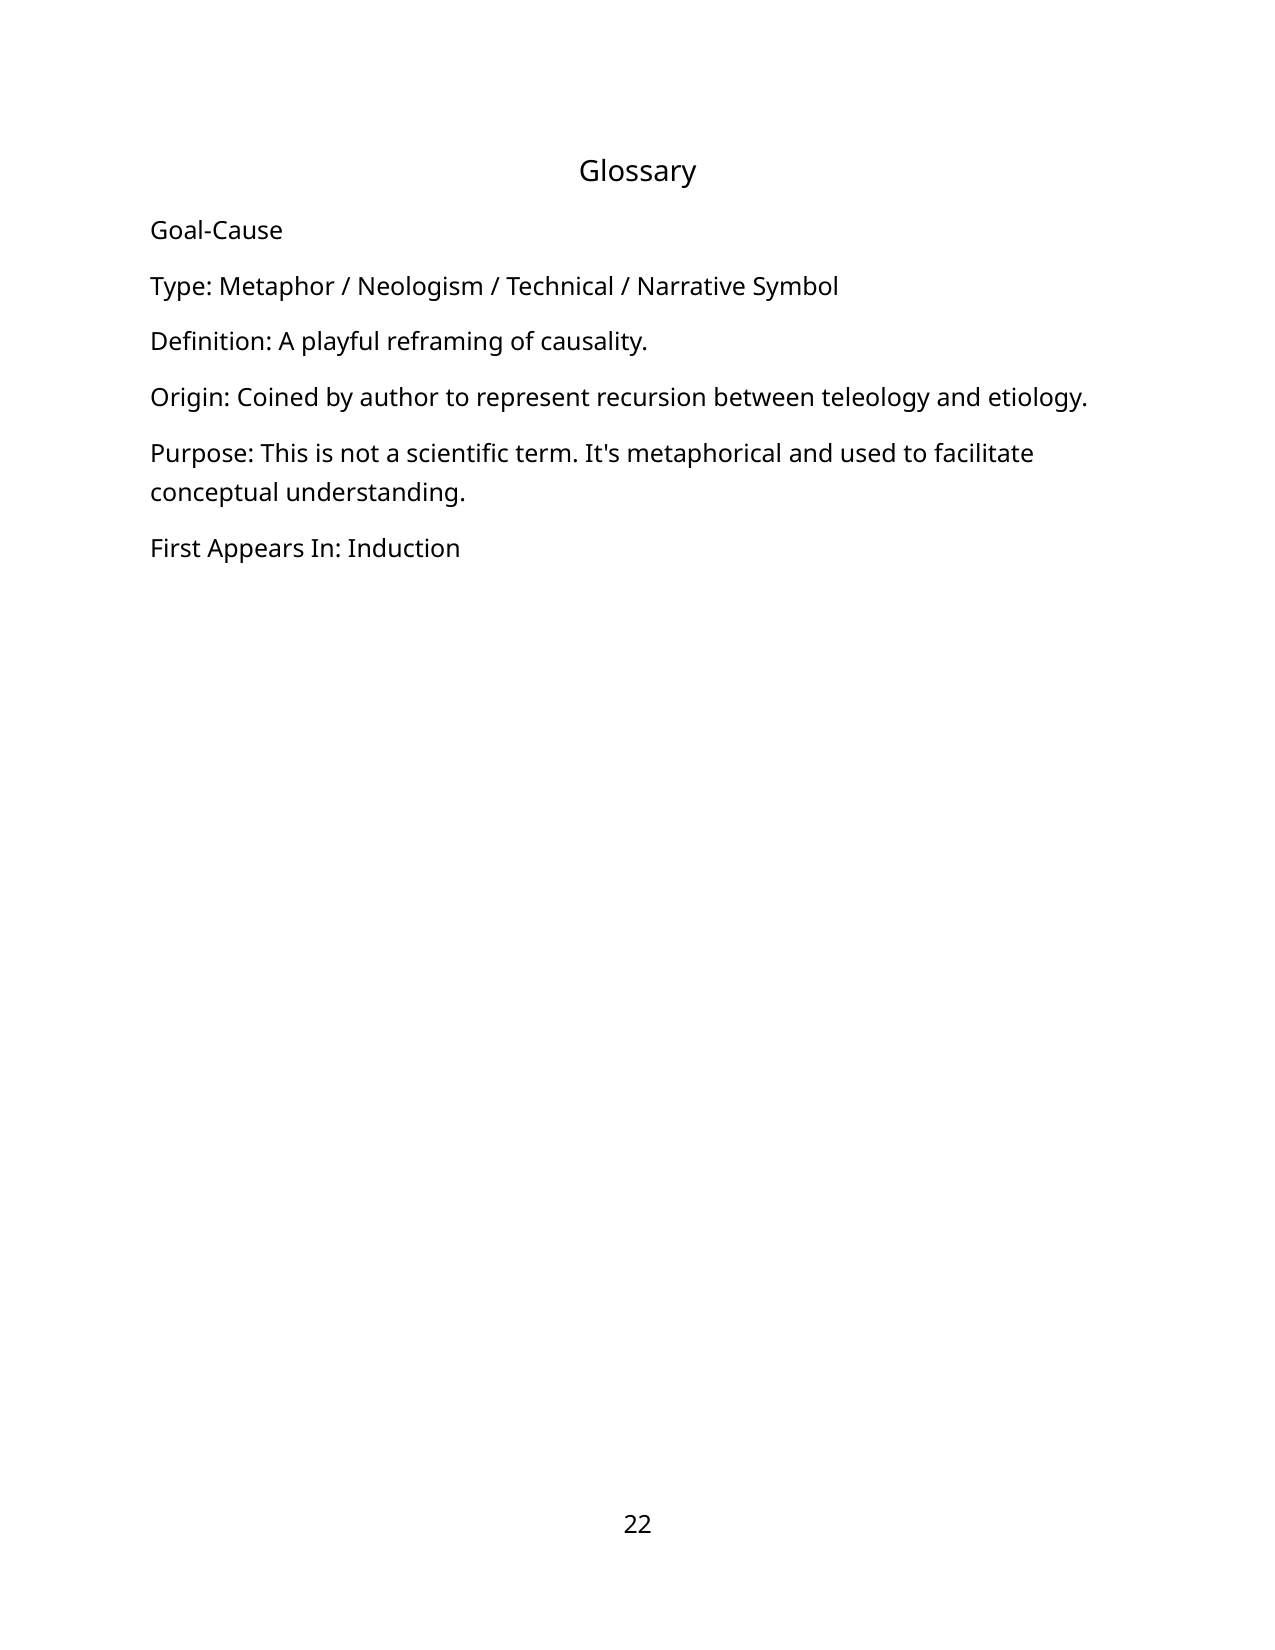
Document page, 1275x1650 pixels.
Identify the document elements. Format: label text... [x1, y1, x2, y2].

text First Appears In: Induction [150, 531, 1125, 565]
text Type: Metaphor / Neologism / Technical / Narrative Symbol [150, 268, 1125, 302]
text Definition: A playful reframing of causality. [150, 324, 1125, 358]
text Origin: Coined by author to represent recursion between teleology and etiology. [150, 380, 1125, 414]
text Goal-Cause [150, 212, 1125, 246]
text Glossary [150, 150, 1125, 190]
text Purpose: This is not a scientific term. It's metaphorical and used to facilitate conceptual understanding. [150, 436, 1125, 509]
